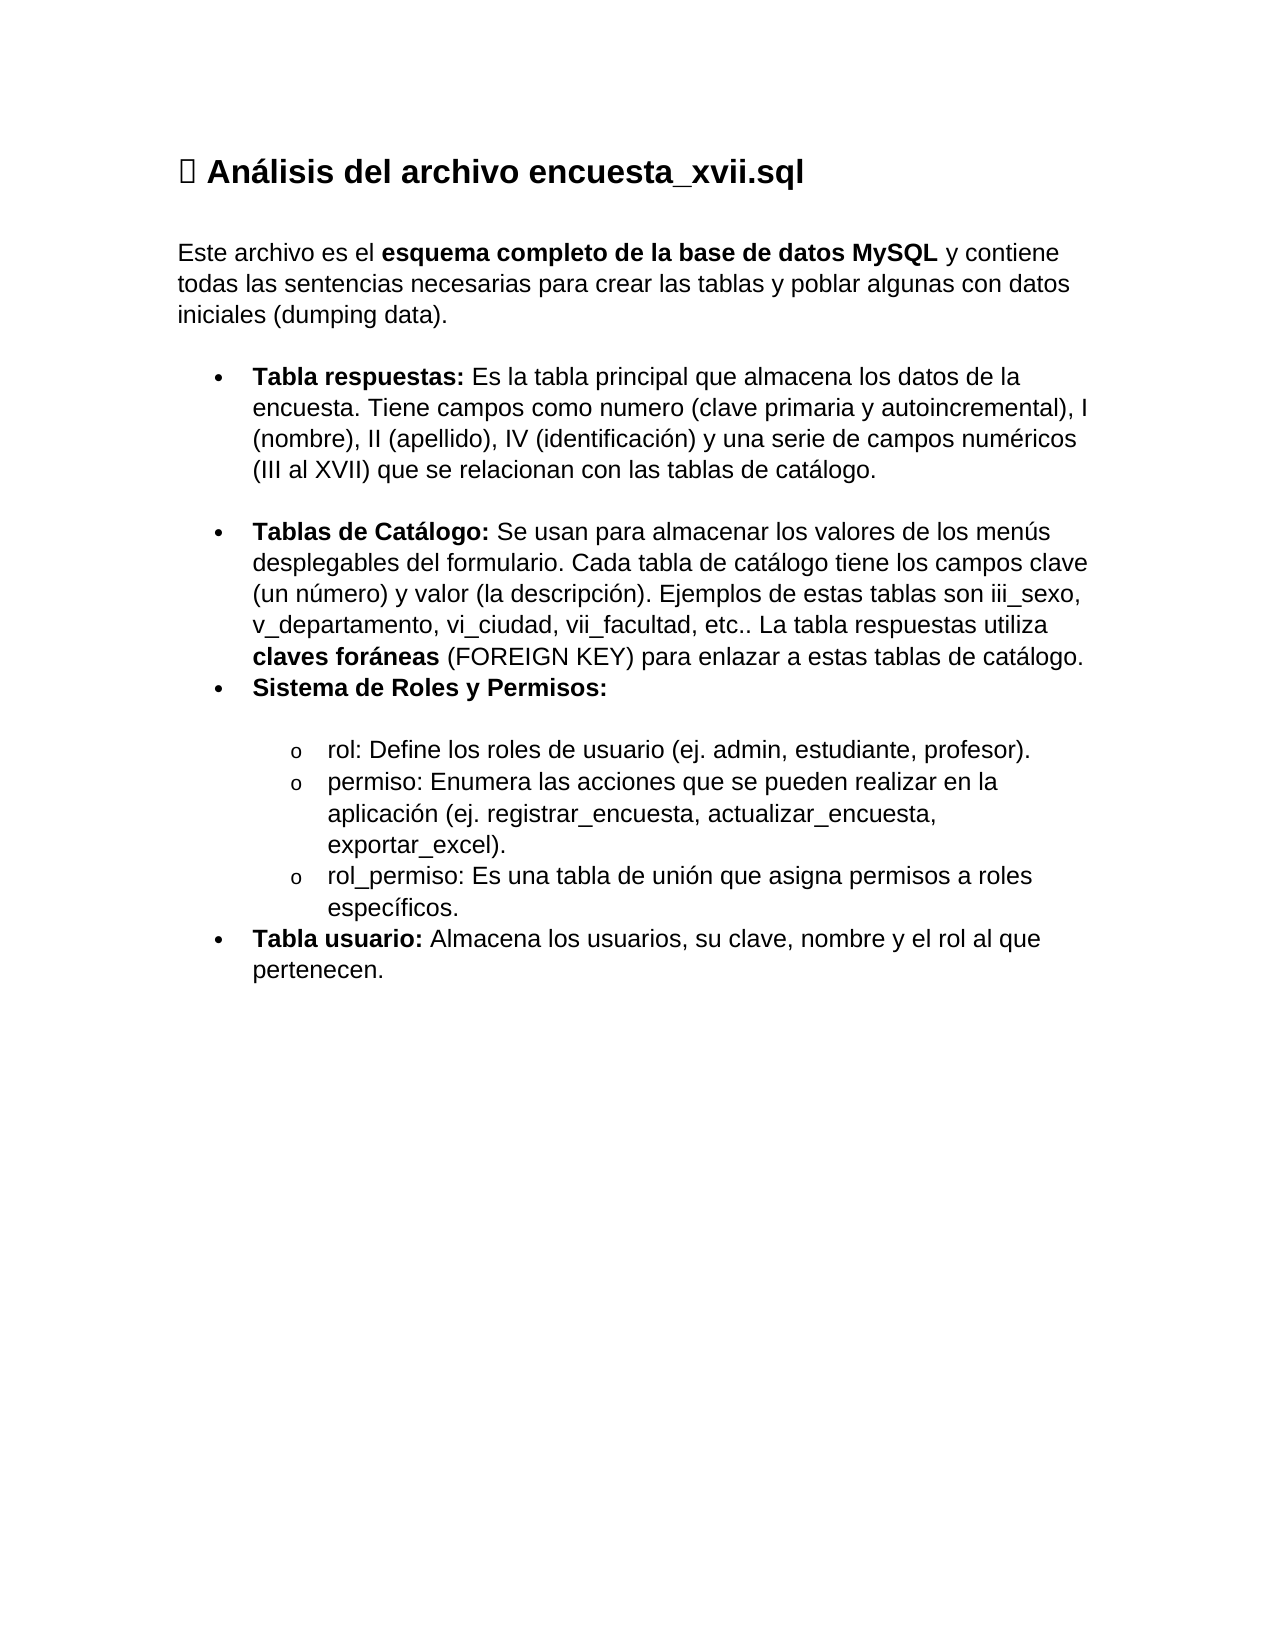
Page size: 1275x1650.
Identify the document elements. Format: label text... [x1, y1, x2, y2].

list permiso: Enumera las acciones que se pueden realizar en la aplicación (ej. registrar_encuesta, actualizar_encuesta, exportar_excel). [290, 767, 1098, 858]
list Tablas de Catálogo: Se usan para almacenar los valores de los menús desplegables del formulario. Cada tabla de catálogo tiene los campos clave (un número) y valor (la descripción). Ejemplos de estas tablas son iii_sexo, v_departamento, vi_ciudad, vii_facultad, etc.. La tabla respuestas utiliza claves foráneas (FOREIGN KEY) para enlazar a estas tablas de catálogo. [215, 517, 1098, 670]
text 💾 Análisis del archivo encuesta_xvii.sql [177, 148, 1098, 193]
text Este archivo es el esquema completo de la base de datos MySQL y contiene todas las sentencias necesarias para crear las tablas y poblar algunas con datos iniciales (dumping data). [177, 238, 1098, 329]
list rol_permiso: Es una tabla de unión que asigna permisos a roles específicos. [290, 861, 1098, 921]
list Sistema de Roles y Permisos: [215, 673, 1098, 701]
list Tabla usuario: Almacena los usuarios, su clave, nombre y el rol al que pertenecen. [215, 924, 1098, 983]
list rol: Define los roles de usuario (ej. admin, estudiante, profesor). [290, 735, 1098, 764]
list Tabla respuestas: Es la tabla principal que almacena los datos de la encuesta. Tiene campos como numero (clave primaria y autoincremental), I (nombre), II (apellido), IV (identificación) y una serie de campos numéricos (III al XVII) que se relacionan con las tablas de catálogo. [215, 362, 1098, 484]
